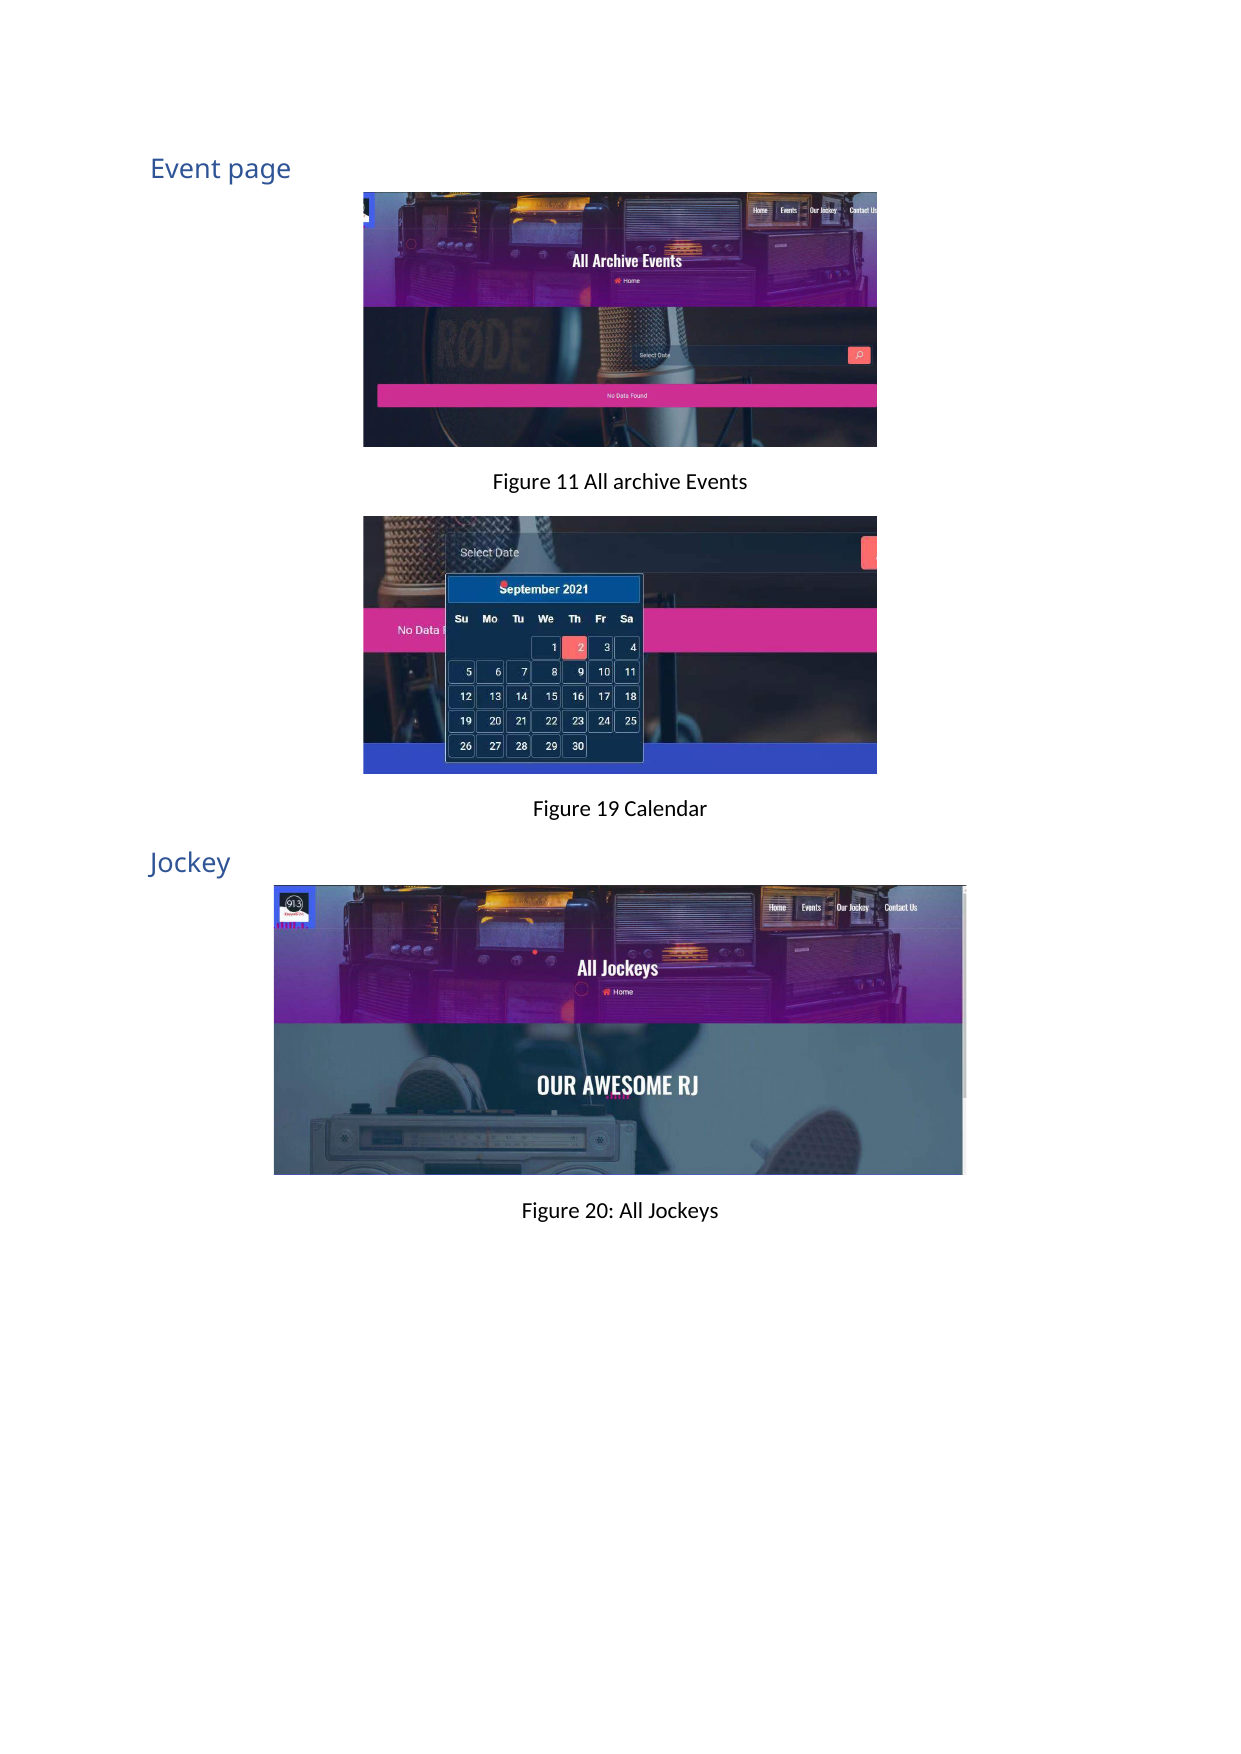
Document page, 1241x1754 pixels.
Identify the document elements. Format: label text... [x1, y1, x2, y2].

picture [273, 885, 967, 1175]
picture [363, 192, 877, 447]
subtitle Event page [150, 150, 1090, 187]
subtitle Jockey [150, 843, 1090, 880]
text Figure 20: All Jockeys [150, 1196, 1090, 1224]
text Figure 11 All archive Events [150, 467, 1090, 495]
picture [363, 516, 877, 774]
text Figure 19 Calendar [150, 794, 1090, 823]
